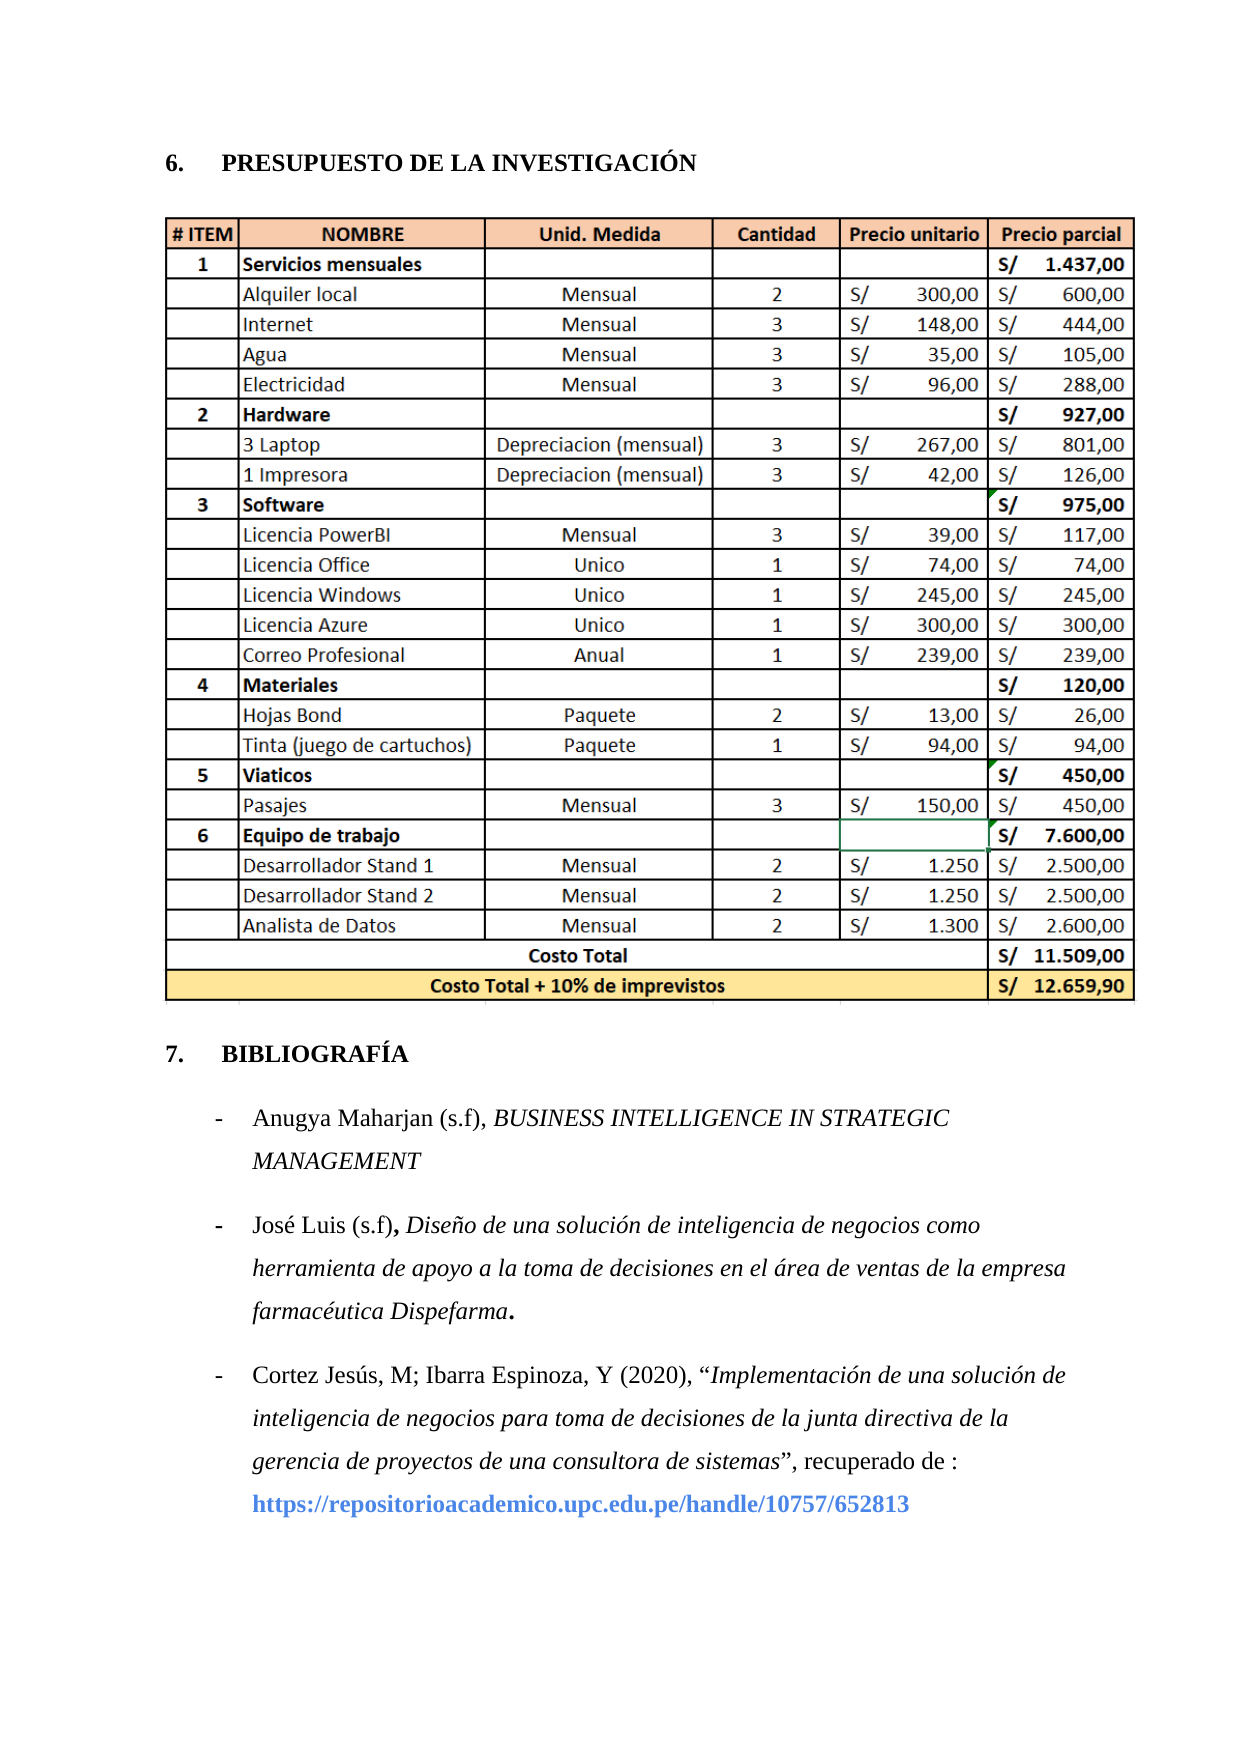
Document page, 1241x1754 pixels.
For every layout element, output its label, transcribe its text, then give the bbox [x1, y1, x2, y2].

subtitle BIBLIOGRAFÍA [184, 1039, 1093, 1068]
subtitle PRESUPUESTO DE LA INVESTIGACIÓN [184, 148, 1093, 176]
list José Luis (s.f), Diseño de una solución de inteligencia de negocios como herramienta de apoyo a la toma de decisiones en el área de ventas de la empresa farmacéutica Dispefarma. [214, 1210, 1093, 1325]
list Cortez Jesús, M; Ibarra Espinoza, Y (2020), “Implementación de una solución de inteligencia de negocios para toma de decisiones de la junta directiva de la gerencia de proyectos de una consultora de sistemas”, recuperado de : https://repositorioacademico.upc.edu.pe/handle/10757/652813 [214, 1360, 1093, 1518]
list Anugya Maharjan (s.f), BUSINESS INTELLIGENCE IN STRATEGIC MANAGEMENT [214, 1103, 1093, 1175]
picture [162, 211, 1138, 1005]
